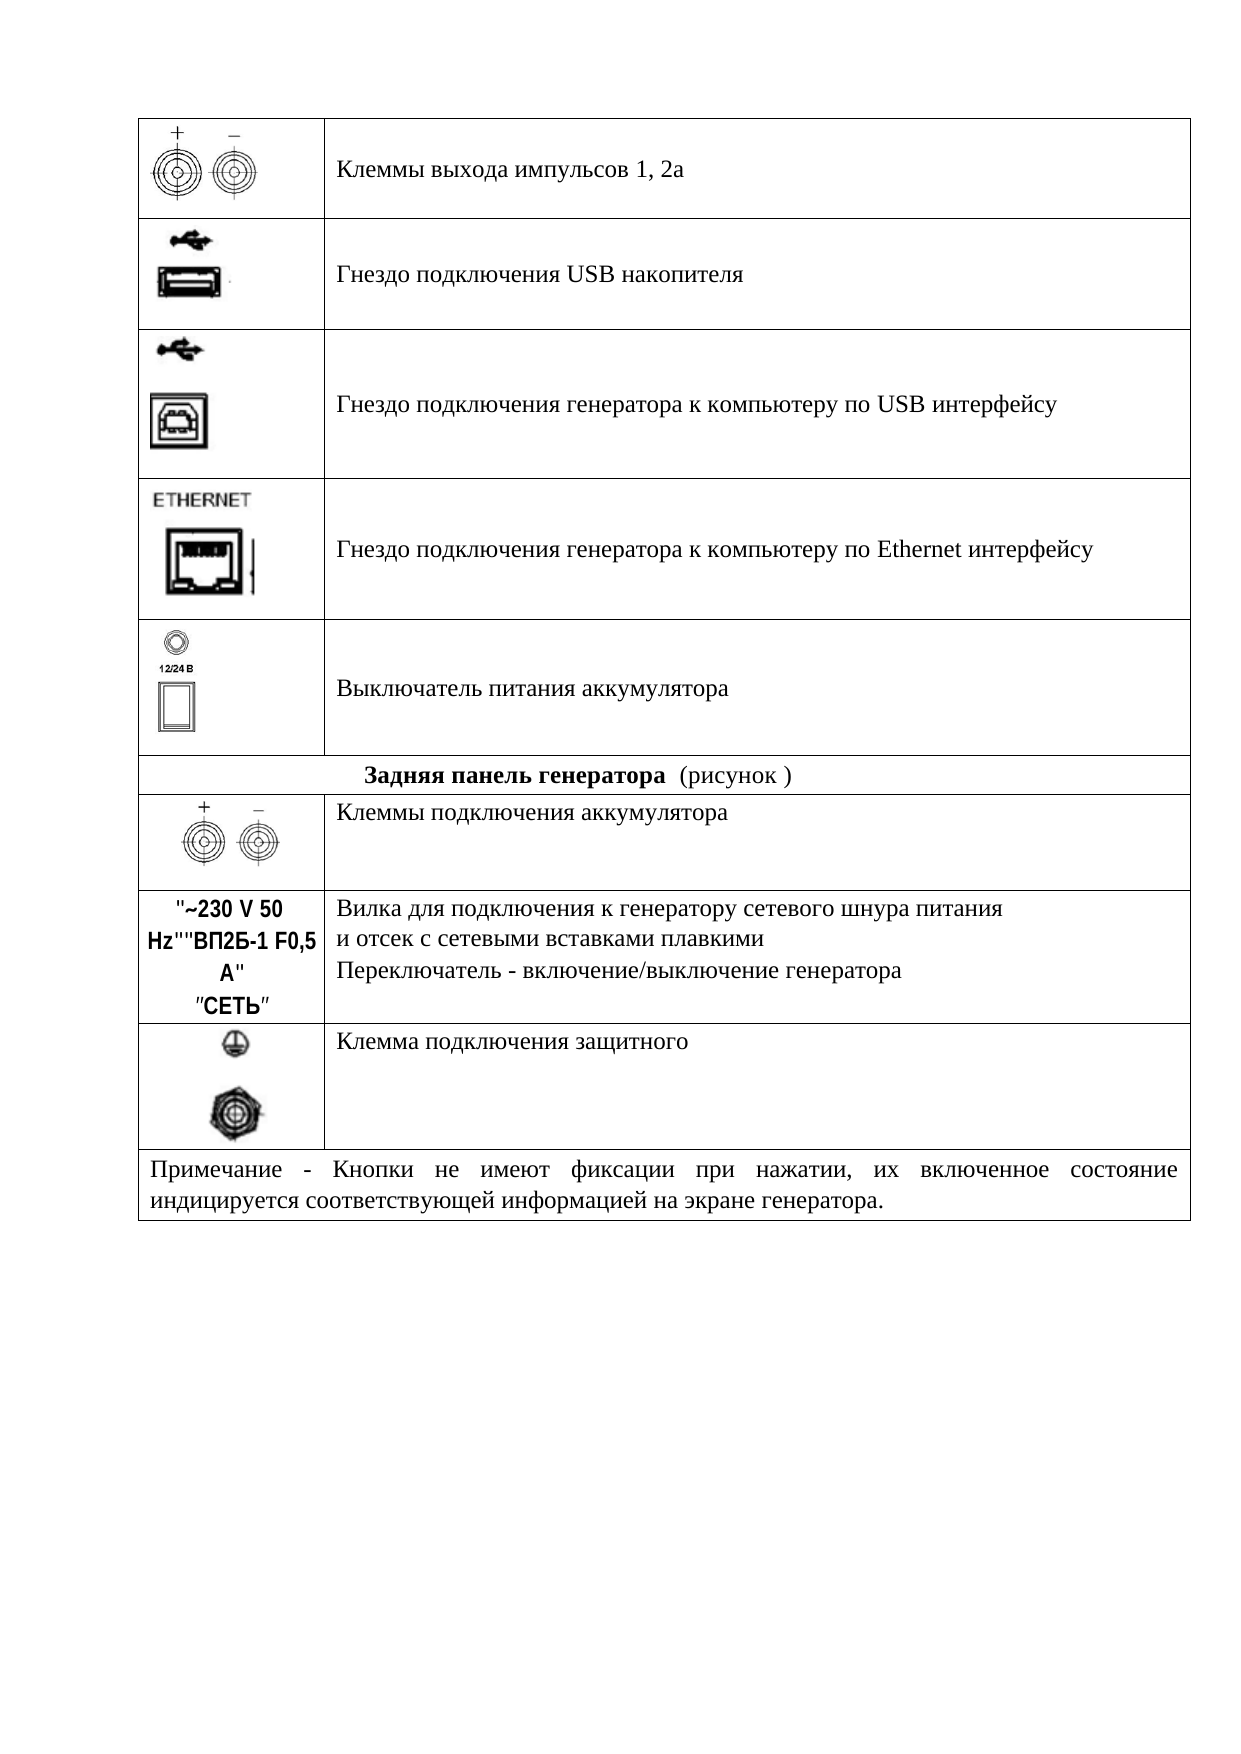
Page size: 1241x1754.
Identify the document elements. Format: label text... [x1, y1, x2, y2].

table_cell Примечание - Кнопки не имеют фиксации при нажатии, их включенное состояние индицируется соответствующей информацией на экране генератора. [139, 1150, 1190, 1220]
table_cell Клеммы выхода импульсов 1, 2a [325, 119, 1190, 218]
table_cell Клемма подключения защитного [325, 1024, 1190, 1148]
table_cell Гнездо подключения генератора к компьютеру по Ethernet интерфейсу [325, 479, 1190, 619]
table_cell Клеммы подключения аккумулятора [325, 795, 1190, 890]
table_cell [139, 795, 324, 890]
table_cell [139, 119, 324, 218]
table_cell [139, 219, 324, 329]
table_cell Задняя панель генератора (рисунок ) [325, 756, 1190, 794]
table_cell Гнездо подключения генератора к компьютеру по USB интерфейсу [325, 330, 1190, 478]
table_cell Гнездо подключения USB накопителя [325, 219, 1190, 329]
picture [150, 626, 204, 738]
picture [150, 485, 255, 602]
table_cell Вилка для подключения к генератору сетевого шнура питания и отсек с сетевыми вставками плавкими Переключатель - включение/выключение генератора [325, 891, 1190, 1023]
table_cell [139, 330, 324, 478]
table_cell [139, 756, 325, 794]
table_cell "~230 V 50 Hz""ВП2Б-1 F0,5 А" ″СЕТЬ″ [139, 891, 324, 1023]
picture [150, 125, 258, 201]
picture [196, 1026, 268, 1146]
picture [150, 336, 221, 461]
picture [150, 225, 232, 312]
table_cell [139, 479, 324, 619]
table_cell Выключатель питания аккумулятора [325, 620, 1190, 755]
table_cell [139, 620, 324, 755]
table_cell [139, 1024, 324, 1148]
picture [181, 801, 283, 873]
